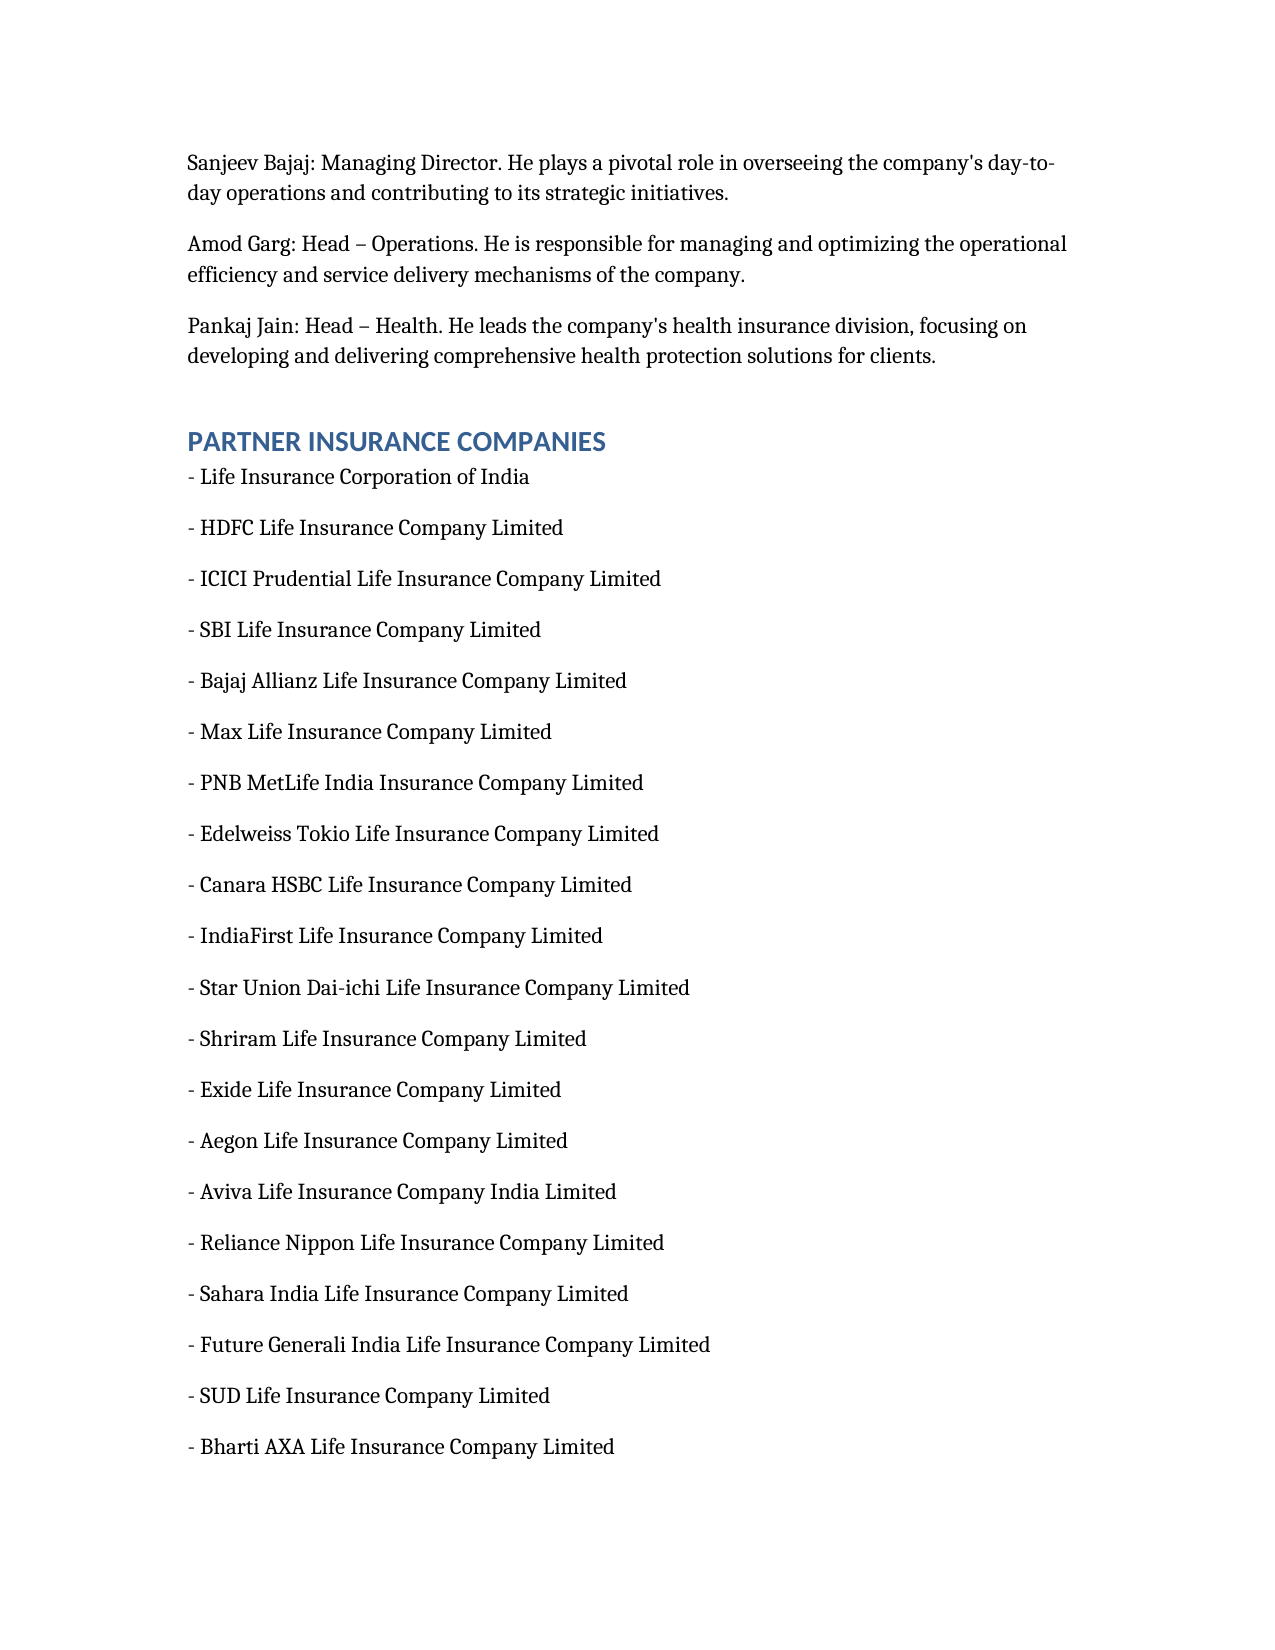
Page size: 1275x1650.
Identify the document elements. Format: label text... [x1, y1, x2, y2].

text - SBI Life Insurance Company Limited [187, 617, 1087, 643]
text - Aviva Life Insurance Company India Limited [187, 1178, 1087, 1205]
text - SUD Life Insurance Company Limited [187, 1383, 1087, 1409]
text - ICICI Prudential Life Insurance Company Limited [187, 566, 1087, 592]
text - Life Insurance Corporation of India [187, 464, 1087, 490]
text - Exide Life Insurance Company Limited [187, 1076, 1087, 1103]
text - PNB MetLife India Insurance Company Limited [187, 770, 1087, 796]
text Amod Garg: Head – Operations. He is responsible for managing and optimizing the operational efficiency and service delivery mechanisms of the company. [187, 231, 1087, 288]
text - Sahara India Life Insurance Company Limited [187, 1281, 1087, 1307]
text - Bharti AXA Life Insurance Company Limited [187, 1434, 1087, 1460]
text - Bajaj Allianz Life Insurance Company Limited [187, 668, 1087, 694]
text - Edelweiss Tokio Life Insurance Company Limited [187, 821, 1087, 847]
text Pankaj Jain: Head – Health. He leads the company's health insurance division, focusing on developing and delivering comprehensive health protection solutions for clients. [187, 312, 1087, 369]
text - Aegon Life Insurance Company Limited [187, 1127, 1087, 1154]
text - Canara HSBC Life Insurance Company Limited [187, 872, 1087, 898]
subtitle PARTNER INSURANCE COMPANIES [187, 423, 1087, 458]
text - Shriram Life Insurance Company Limited [187, 1025, 1087, 1052]
text - Future Generali India Life Insurance Company Limited [187, 1332, 1087, 1358]
text - Max Life Insurance Company Limited [187, 719, 1087, 745]
text - HDFC Life Insurance Company Limited [187, 515, 1087, 541]
text - IndiaFirst Life Insurance Company Limited [187, 923, 1087, 949]
text - Star Union Dai-ichi Life Insurance Company Limited [187, 974, 1087, 1001]
text - Reliance Nippon Life Insurance Company Limited [187, 1229, 1087, 1256]
text Sanjeev Bajaj: Managing Director. He plays a pivotal role in overseeing the company's day-to-day operations and contributing to its strategic initiatives. [187, 150, 1087, 207]
